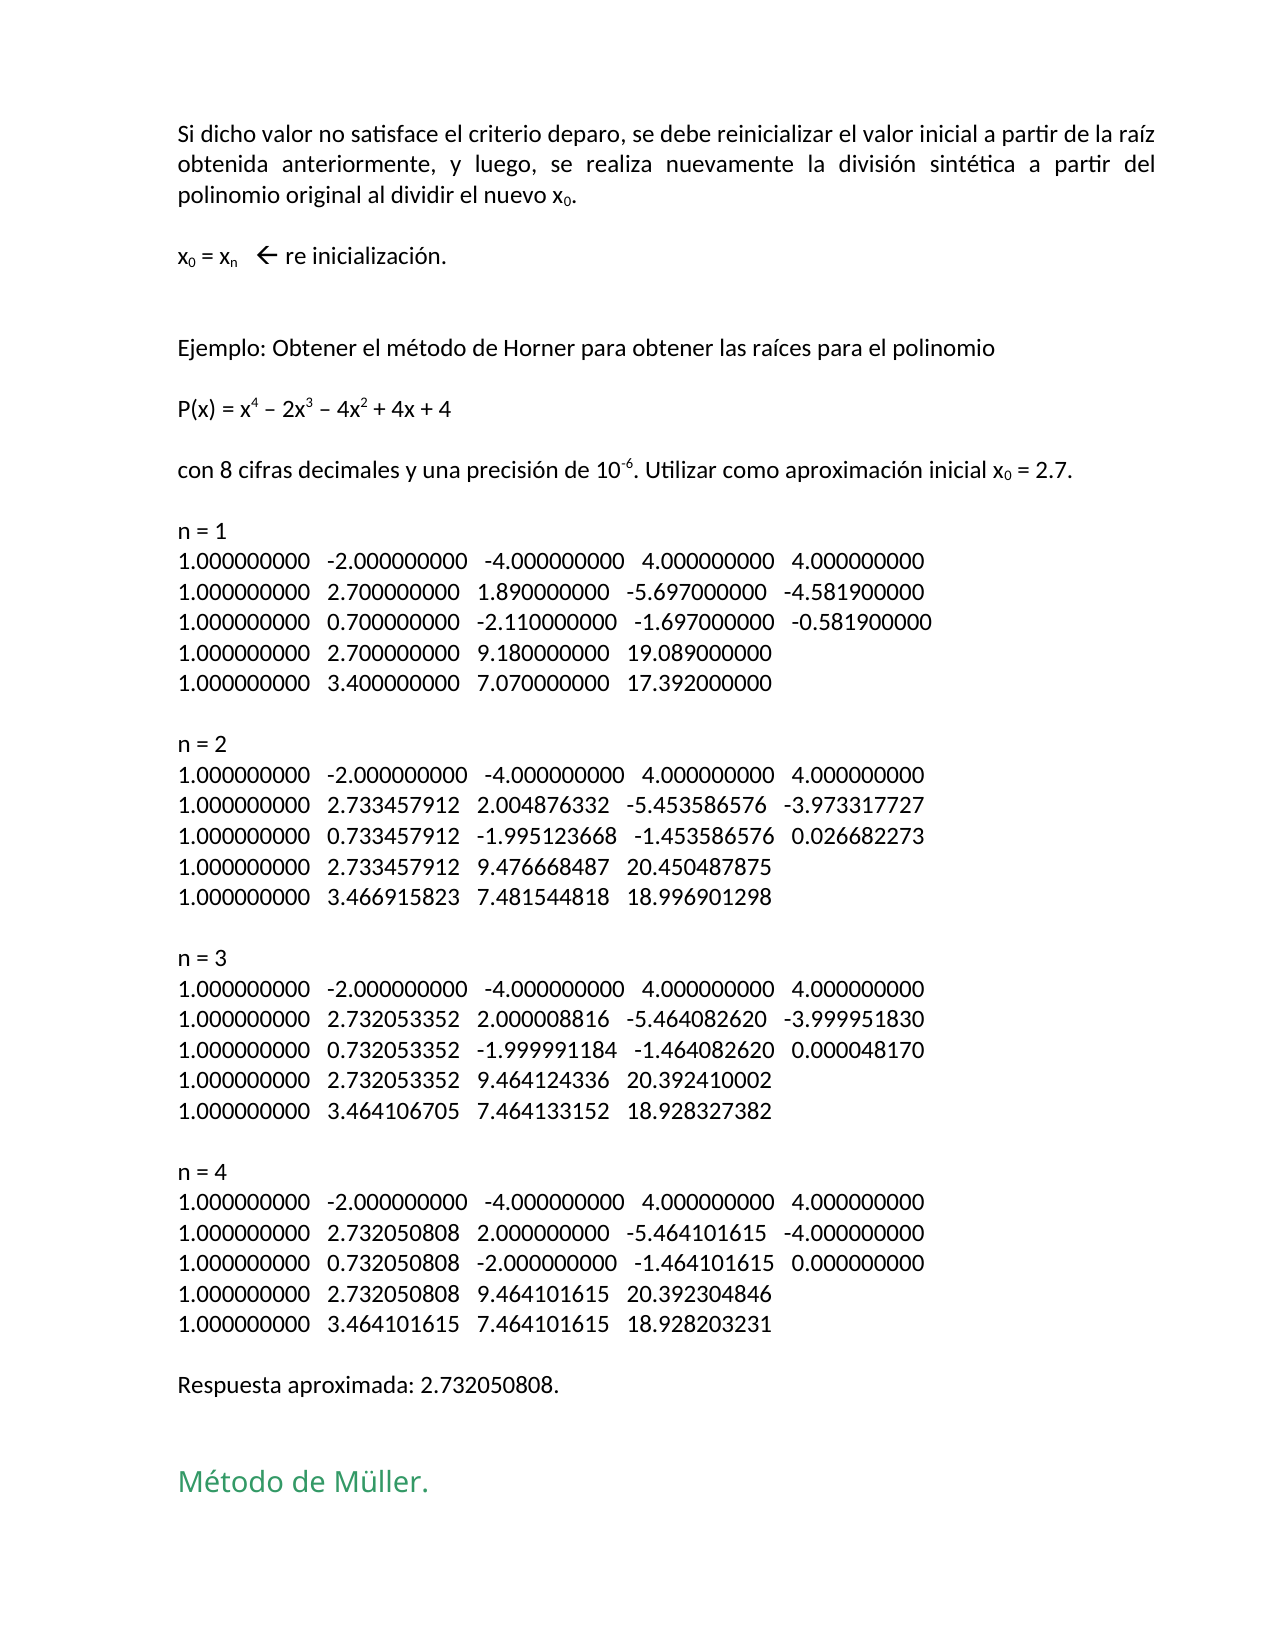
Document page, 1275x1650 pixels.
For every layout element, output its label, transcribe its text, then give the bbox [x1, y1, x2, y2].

text 1.000000000 2.733457912 2.004876332 -5.453586576 -3.973317727 [177, 789, 1157, 820]
text n = 1 [177, 515, 1157, 545]
text 1.000000000 2.733457912 9.476668487 20.450487875 [177, 851, 1157, 881]
text 1.000000000 0.732050808 -2.000000000 -1.464101615 0.000000000 [177, 1247, 1157, 1278]
text 1.000000000 3.464106705 7.464133152 18.928327382 [177, 1095, 1157, 1125]
text 1.000000000 0.700000000 -2.110000000 -1.697000000 -0.581900000 [177, 606, 1157, 637]
text n = 3 [177, 942, 1157, 973]
text 1.000000000 3.466915823 7.481544818 18.996901298 [177, 881, 1157, 912]
text 1.000000000 -2.000000000 -4.000000000 4.000000000 4.000000000 [177, 1186, 1157, 1217]
text 1.000000000 2.732053352 9.464124336 20.392410002 [177, 1064, 1157, 1095]
text 1.000000000 2.700000000 9.180000000 19.089000000 [177, 637, 1157, 667]
text 1.000000000 2.732050808 9.464101615 20.392304846 [177, 1278, 1157, 1308]
text 1.000000000 3.400000000 7.070000000 17.392000000 [177, 667, 1157, 698]
text 1.000000000 0.733457912 -1.995123668 -1.453586576 0.026682273 [177, 820, 1157, 851]
text Si dicho valor no satisface el criterio deparo, se debe reinicializar el valor inicial a partir de la raíz obtenida anteriormente, y luego, se realiza nuevamente la división sintética a partir del polinomio original al dividir el nuevo x0. [177, 118, 1157, 210]
text 1.000000000 -2.000000000 -4.000000000 4.000000000 4.000000000 [177, 545, 1157, 576]
text 1.000000000 -2.000000000 -4.000000000 4.000000000 4.000000000 [177, 973, 1157, 1003]
text 1.000000000 0.732053352 -1.999991184 -1.464082620 0.000048170 [177, 1034, 1157, 1064]
text 1.000000000 2.732053352 2.000008816 -5.464082620 -3.999951830 [177, 1003, 1157, 1034]
text 1.000000000 2.732050808 2.000000000 -5.464101615 -4.000000000 [177, 1217, 1157, 1247]
text 1.000000000 2.700000000 1.890000000 -5.697000000 -4.581900000 [177, 576, 1157, 606]
text con 8 cifras decimales y una precisión de 10-6. Utilizar como aproximación inicial x0 = 2.7. [177, 454, 1157, 484]
text n = 2 [177, 728, 1157, 759]
text Ejemplo: Obtener el método de Horner para obtener las raíces para el polinomio [177, 332, 1157, 362]
text 1.000000000 -2.000000000 -4.000000000 4.000000000 4.000000000 [177, 759, 1157, 789]
text P(x) = x4 – 2x3 – 4x2 + 4x + 4 [177, 393, 1157, 423]
text x0 = xn re inicialización. [177, 240, 1157, 271]
subtitle Método de Müller. [177, 1461, 1157, 1501]
text Respuesta aproximada: 2.732050808. [177, 1369, 1157, 1400]
text n = 4 [177, 1156, 1157, 1186]
text 1.000000000 3.464101615 7.464101615 18.928203231 [177, 1308, 1157, 1339]
